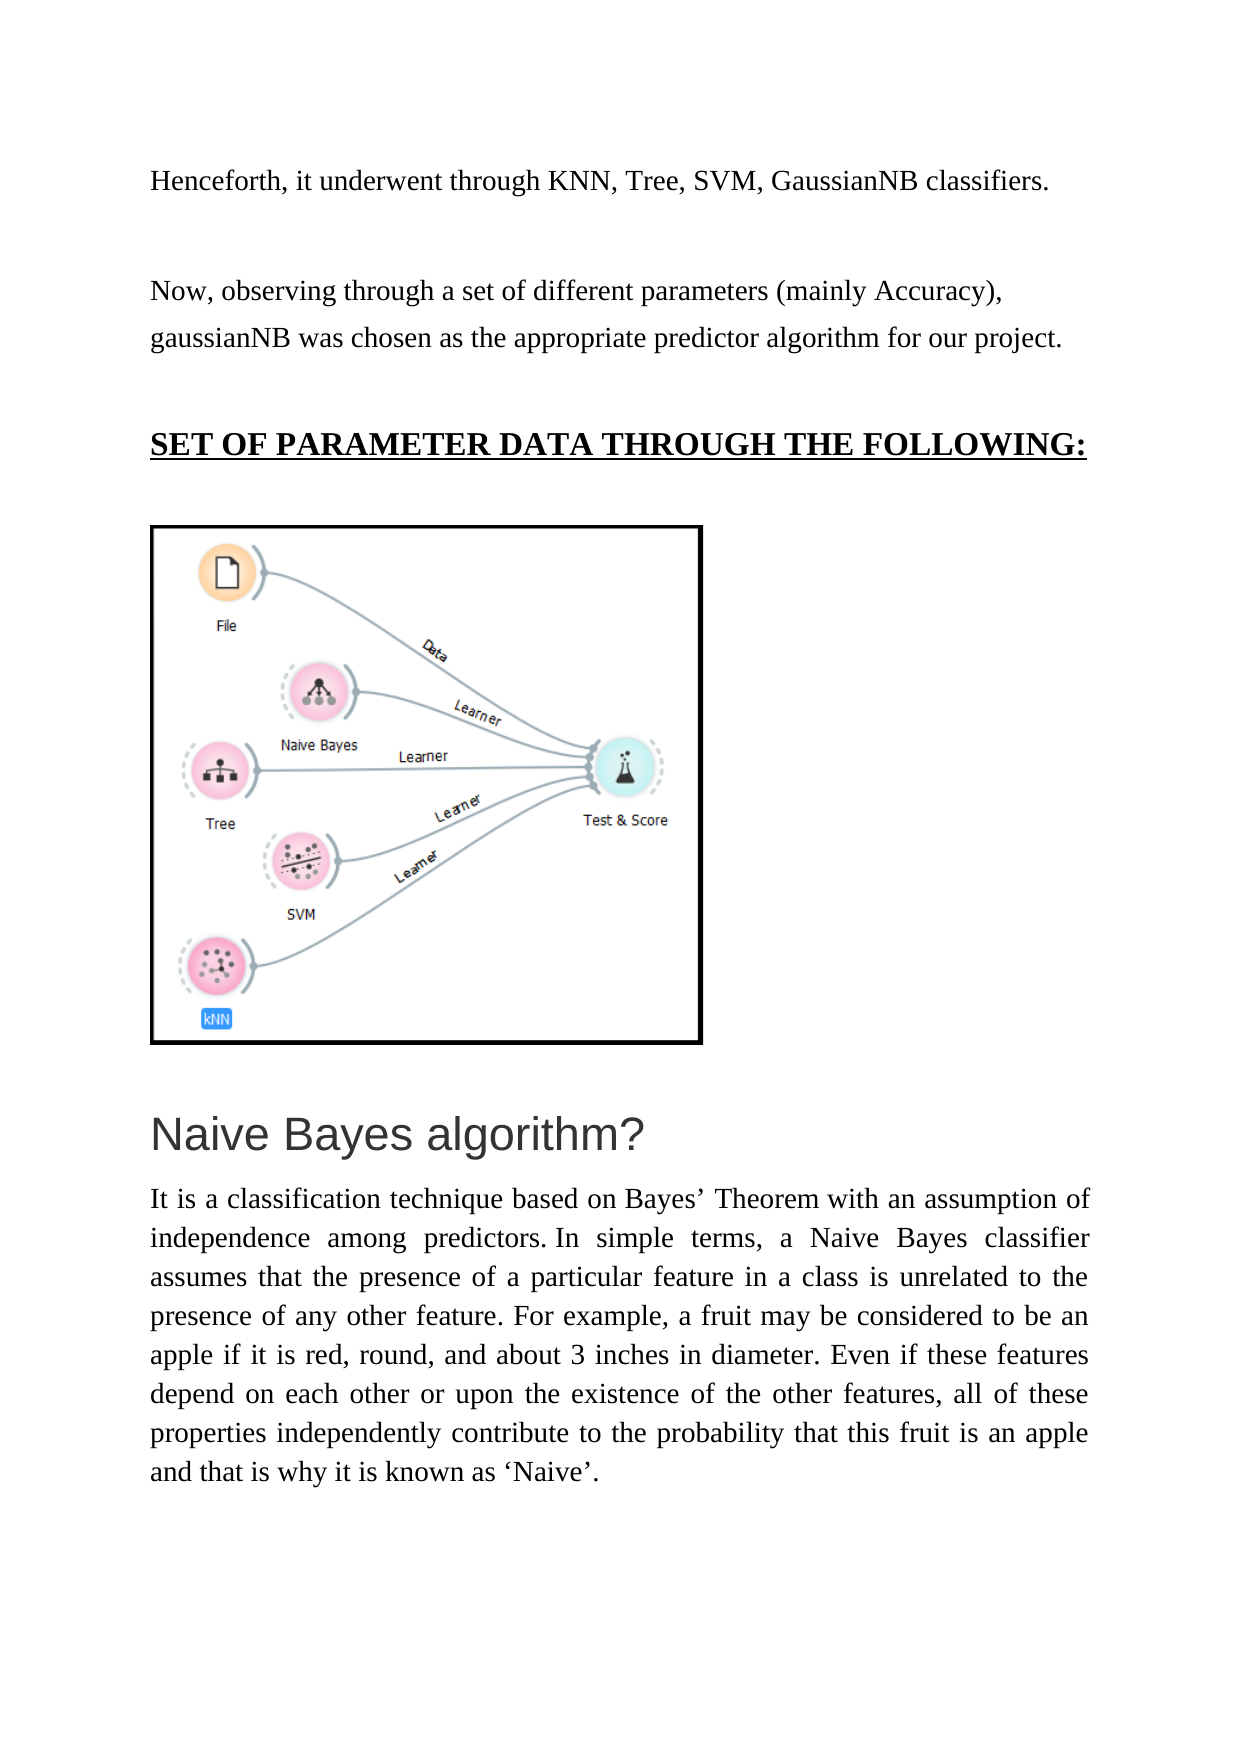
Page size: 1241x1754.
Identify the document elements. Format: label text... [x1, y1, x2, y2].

text SET OF PARAMETER DATA THROUGH THE FOLLOWING: [150, 416, 1090, 463]
text Naive Bayes algorithm? [150, 1107, 1090, 1161]
text It is a classification technique based on Bayes’ Theorem with an assumption of independence among predictors. In simple terms, a Naive Bayes classifier assumes that the presence of a particular feature in a class is unrelated to the presence of any other feature. For example, a fruit may be considered to be an apple if it is red, round, and about 3 inches in diameter. Even if these features depend on each other or upon the existence of the other features, all of these properties independently contribute to the probability that this fruit is an apple and that is why it is known as ‘Naive’. [150, 1176, 1090, 1488]
text Now, observing through a set of different parameters (mainly Accuracy), gaussianNB was chosen as the appropriate predictor algorithm for our project. [150, 259, 1090, 353]
text Henceforth, it underwent through KNN, Tree, SVM, GaussianNB classifiers. [150, 150, 1090, 197]
picture [150, 525, 704, 1045]
